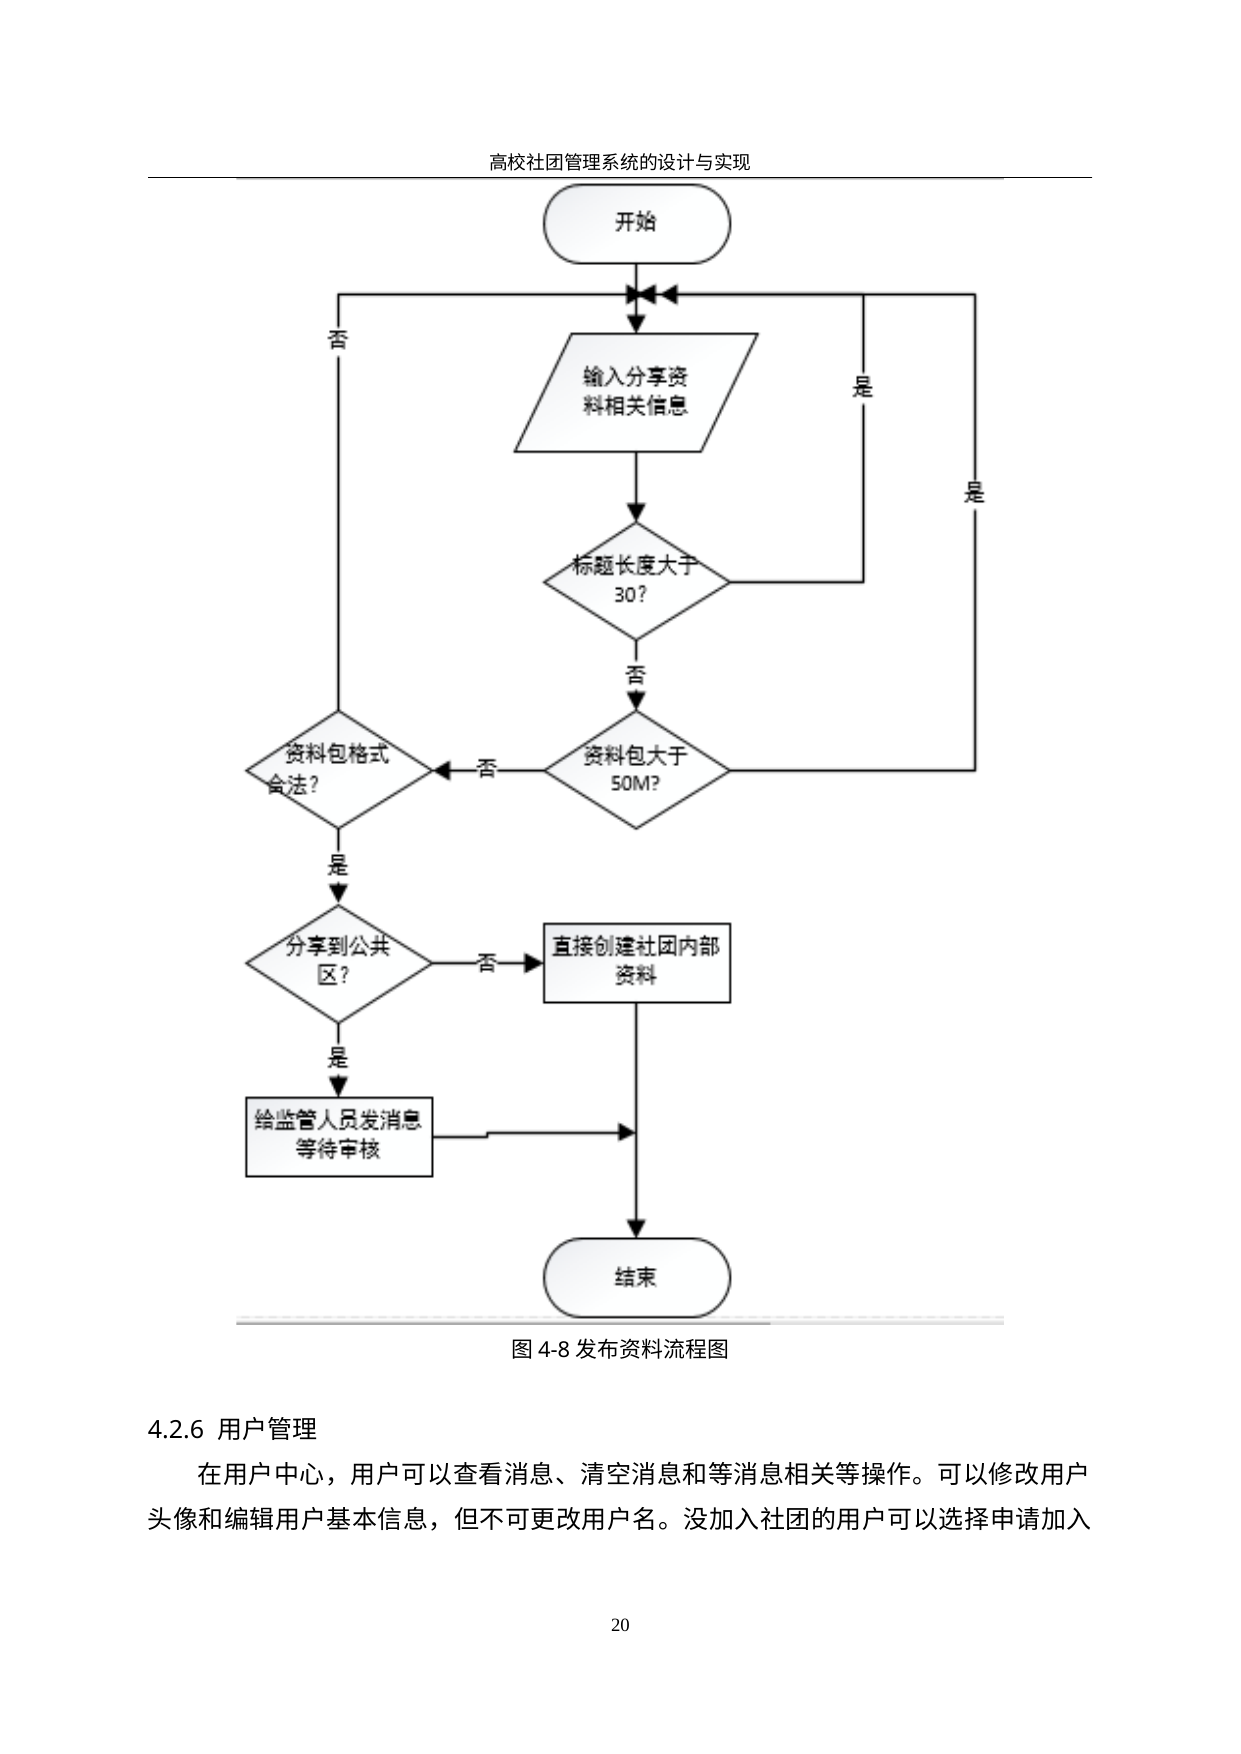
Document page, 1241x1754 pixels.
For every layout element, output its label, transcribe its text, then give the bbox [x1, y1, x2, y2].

picture [236, 178, 1004, 1325]
text 图4-8 发布资料流程图 [148, 1332, 1092, 1363]
subtitle 用户管理 [148, 1409, 1092, 1445]
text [148, 1454, 1092, 1536]
